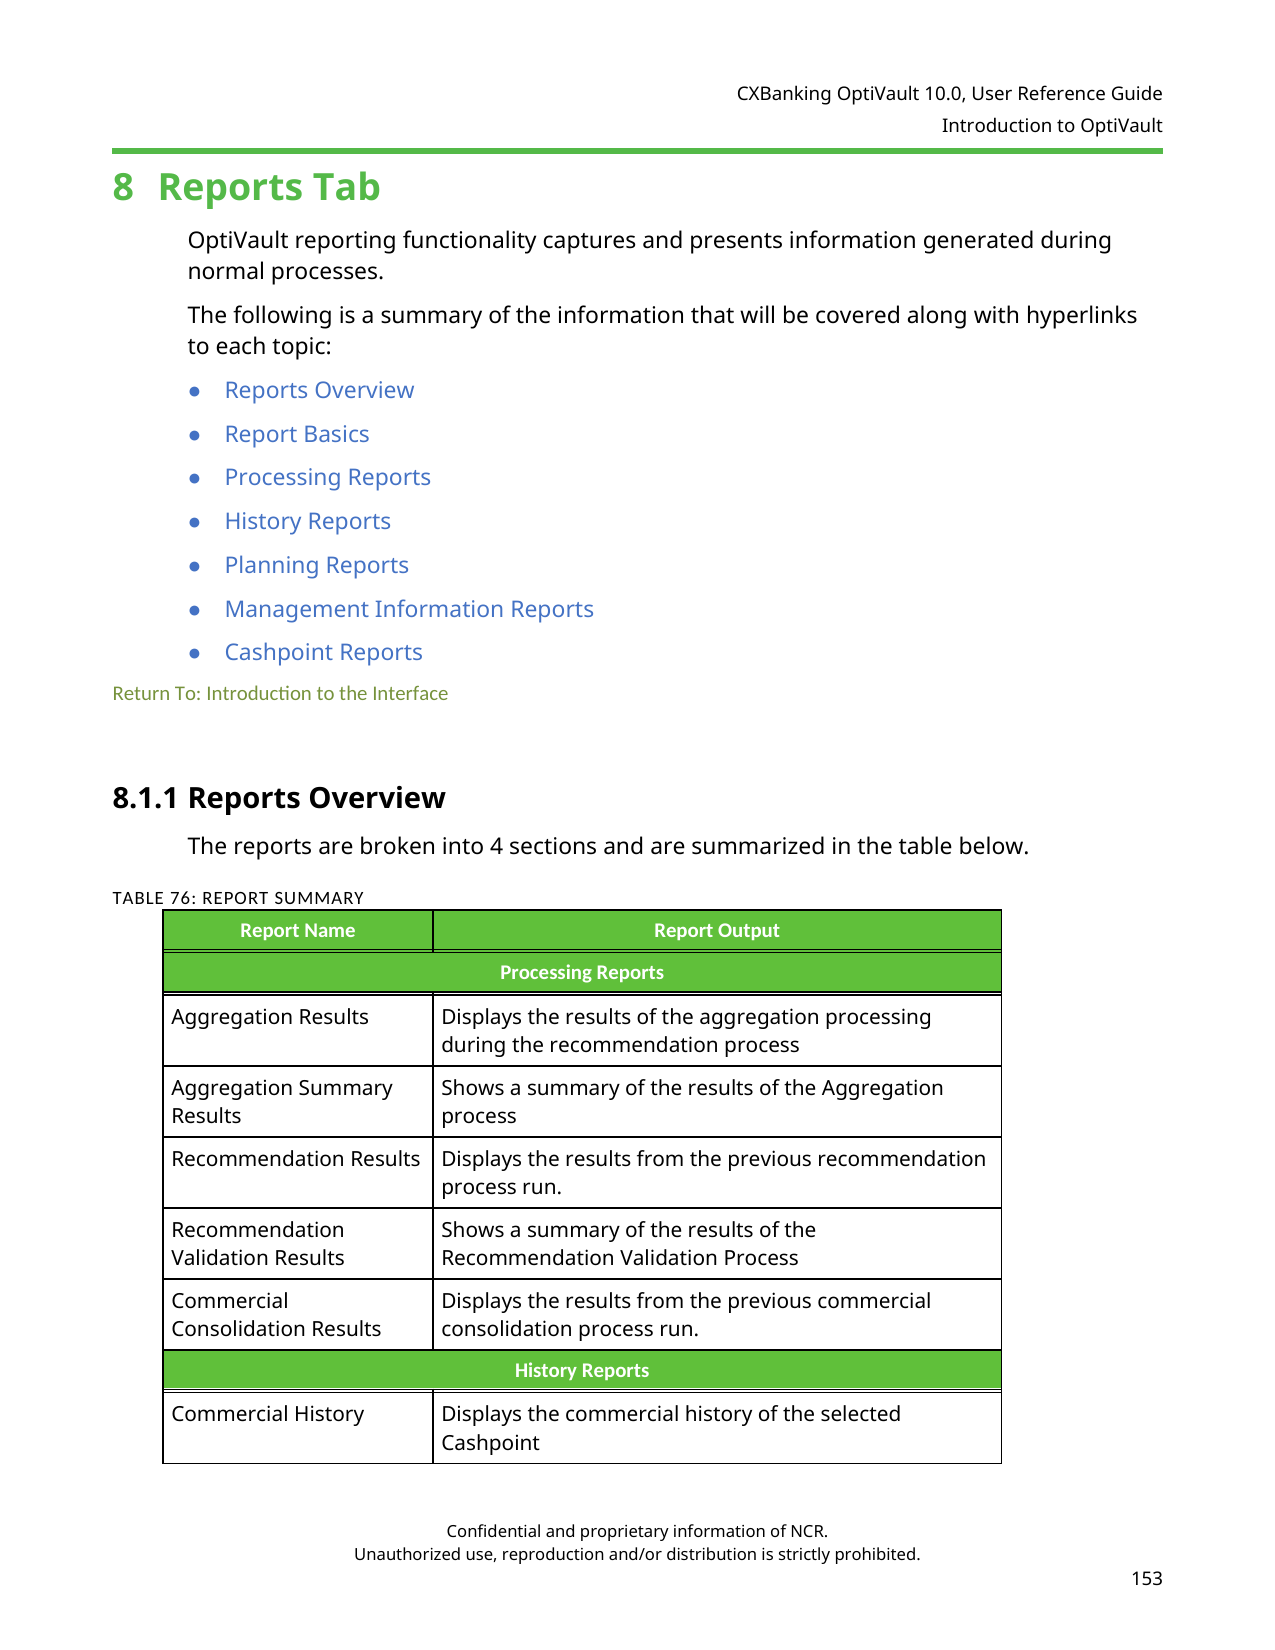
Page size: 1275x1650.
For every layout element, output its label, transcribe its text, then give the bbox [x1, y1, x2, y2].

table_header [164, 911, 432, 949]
list Report Basics [187, 418, 1163, 449]
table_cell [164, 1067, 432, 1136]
list History Reports [187, 505, 1163, 536]
subtitle Reports Overview [112, 778, 1163, 817]
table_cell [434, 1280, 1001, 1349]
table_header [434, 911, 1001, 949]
text The reports are broken into 4 sections and are summarized in the table below. [187, 830, 1163, 861]
list Processing Reports [187, 461, 1163, 493]
list Management Information Reports [187, 593, 1163, 624]
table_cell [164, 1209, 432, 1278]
list Reports Overview [187, 374, 1163, 405]
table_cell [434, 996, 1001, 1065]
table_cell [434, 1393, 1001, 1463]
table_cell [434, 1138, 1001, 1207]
text OptiVault reporting functionality captures and presents information generated during normal processes. [187, 224, 1163, 286]
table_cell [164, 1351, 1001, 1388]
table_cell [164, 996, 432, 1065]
list Cashpoint Reports [187, 636, 1163, 668]
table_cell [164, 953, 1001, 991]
text Return To: Introduction to the Interface [112, 680, 1163, 706]
list Planning Reports [187, 549, 1163, 580]
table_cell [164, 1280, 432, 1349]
text The following is a summary of the information that will be covered along with hyperlinks to each topic: [187, 299, 1163, 361]
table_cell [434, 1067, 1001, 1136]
subtitle Reports Tab [112, 160, 1163, 211]
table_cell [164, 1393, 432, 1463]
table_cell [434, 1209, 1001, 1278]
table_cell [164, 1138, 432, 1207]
